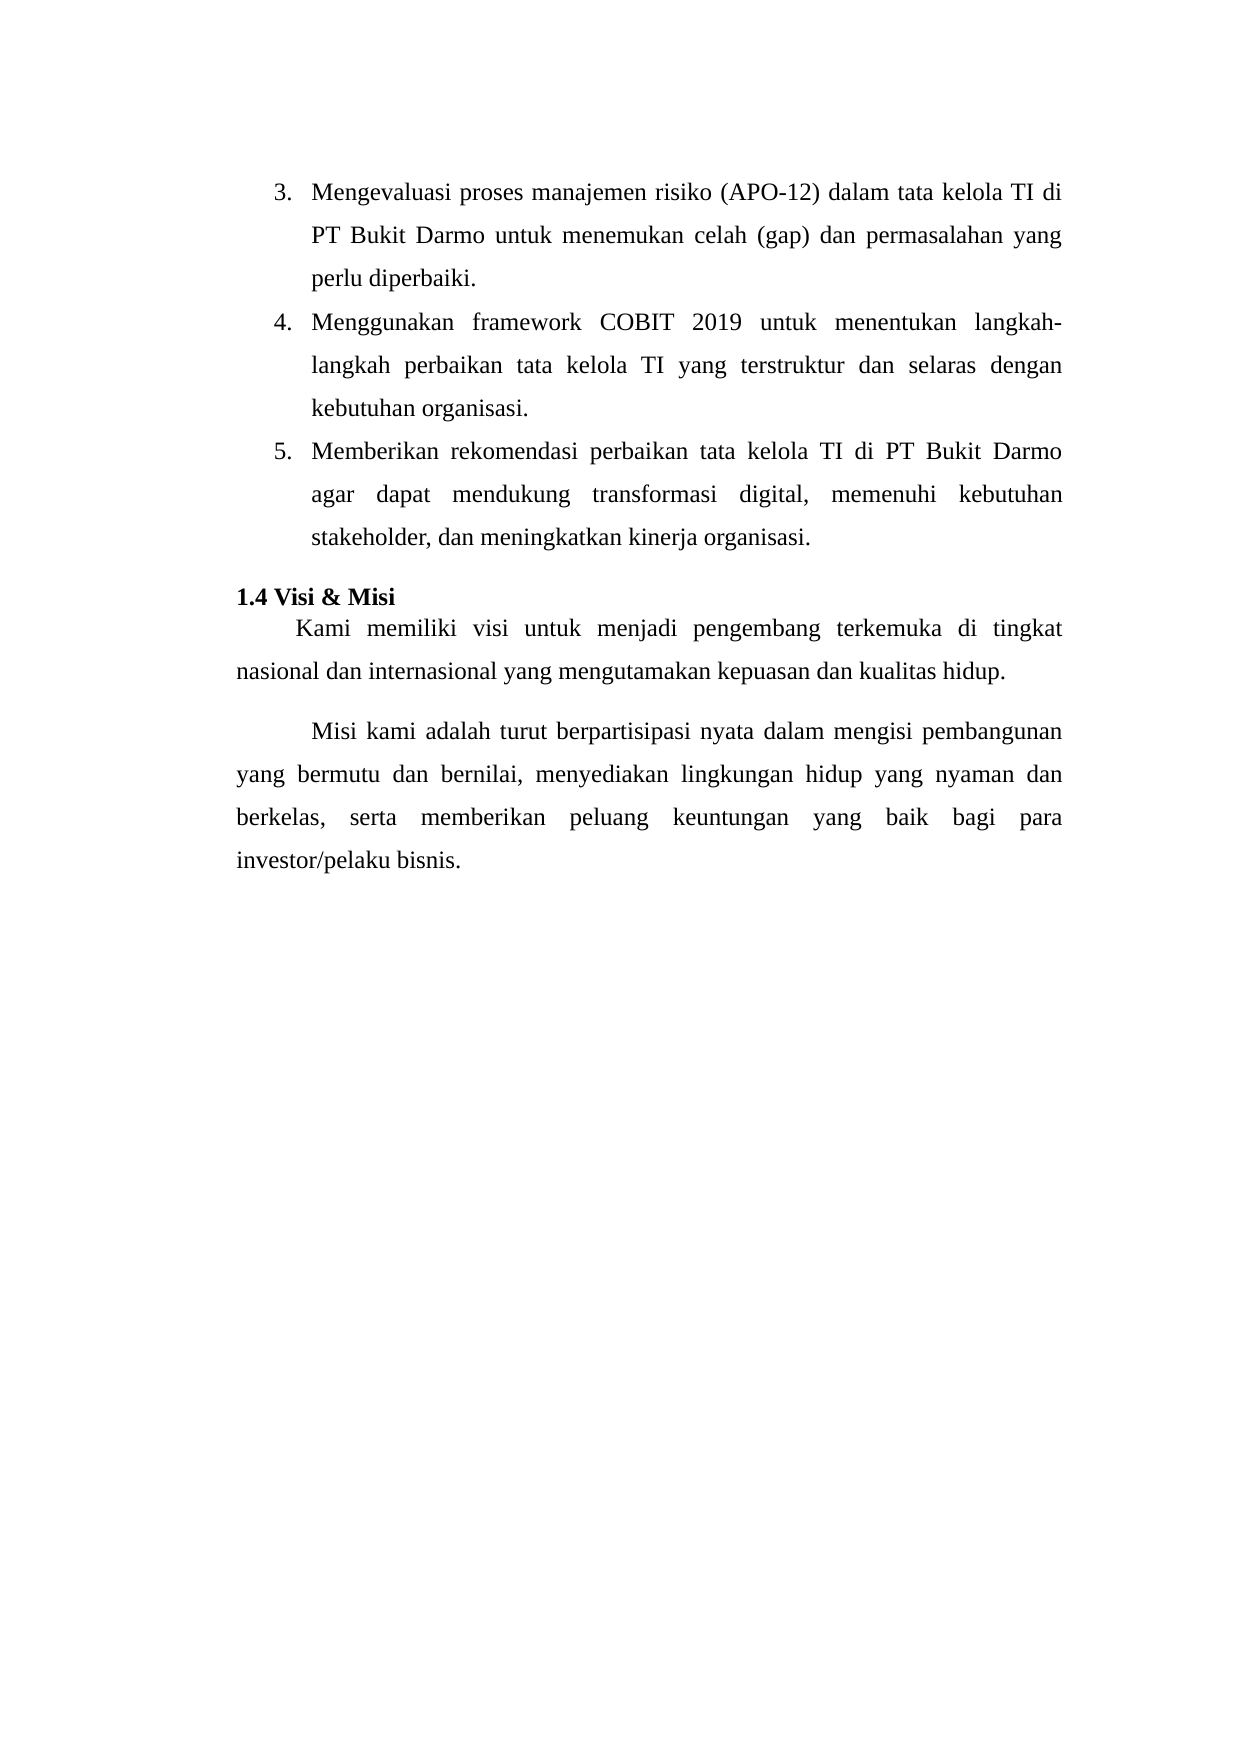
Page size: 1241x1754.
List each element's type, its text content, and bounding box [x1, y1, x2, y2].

subtitle Visi & Misi [236, 582, 1063, 611]
list Mengevaluasi proses manajemen risiko (APO-12) dalam tata kelola TI di PT Bukit Darmo untuk menemukan celah (gap) dan permasalahan yang perlu diperbaiki. [274, 177, 1063, 292]
list Memberikan rekomendasi perbaikan tata kelola TI di PT Bukit Darmo agar dapat mendukung transformasi digital, memenuhi kebutuhan stakeholder, dan meningkatkan kinerja organisasi. [274, 436, 1063, 551]
list Menggunakan framework COBIT 2019 untuk menentukan langkah-langkah perbaikan tata kelola TI yang terstruktur dan selaras dengan kebutuhan organisasi. [274, 307, 1063, 422]
text Misi kami adalah turut berpartisipasi nyata dalam mengisi pembangunan yang bermutu dan bernilai, menyediakan lingkungan hidup yang nyaman dan berkelas, serta memberikan peluang keuntungan yang baik bagi para investor/pelaku bisnis. [236, 716, 1063, 874]
text Kami memiliki visi untuk menjadi pengembang terkemuka di tingkat nasional dan internasional yang mengutamakan kepuasan dan kualitas hidup. [236, 613, 1063, 685]
